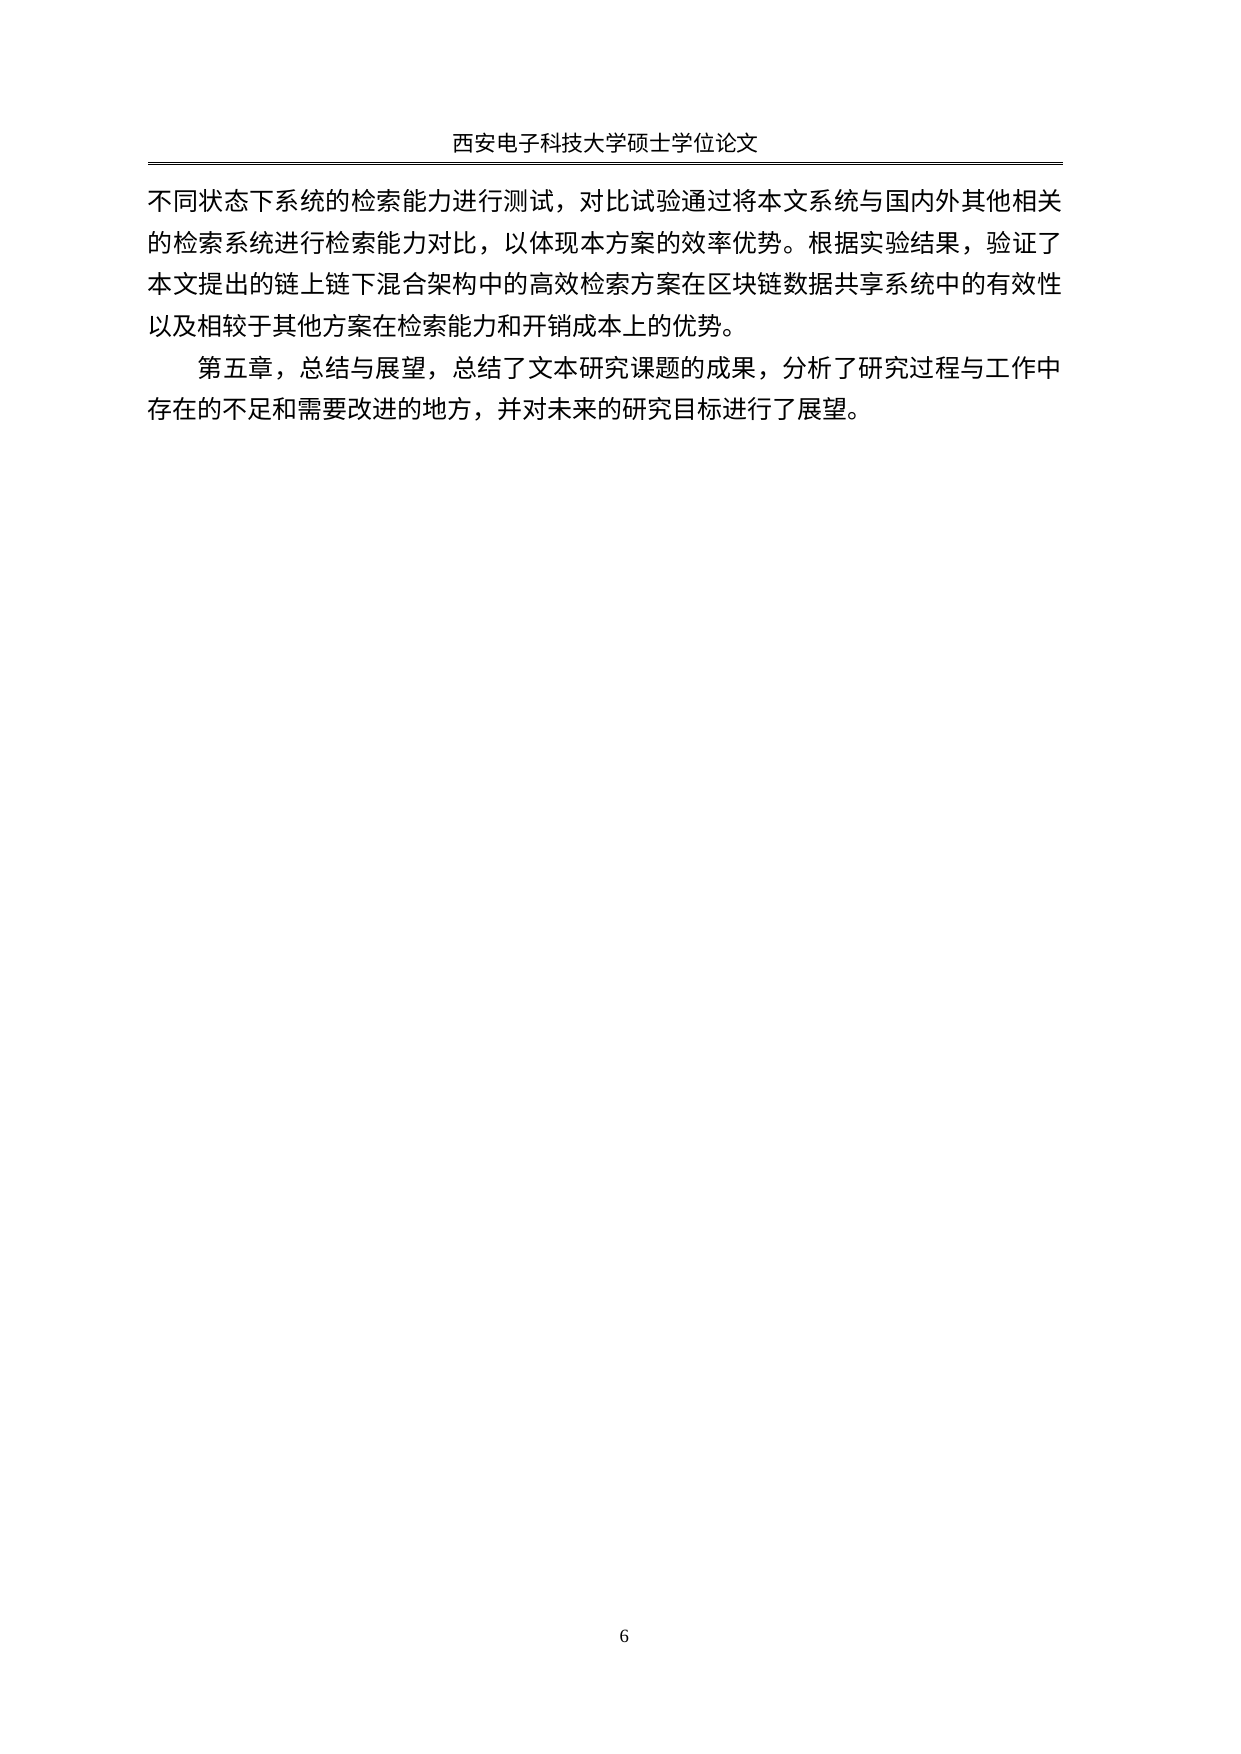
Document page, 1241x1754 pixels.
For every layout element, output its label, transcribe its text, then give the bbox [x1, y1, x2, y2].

text 第五章，总结与展望，总结了文本研究课题的成果，分析了研究过程与工作中存在的不足和需要改进的地方，并对未来的研究目标进行了展望。 [148, 344, 1063, 427]
